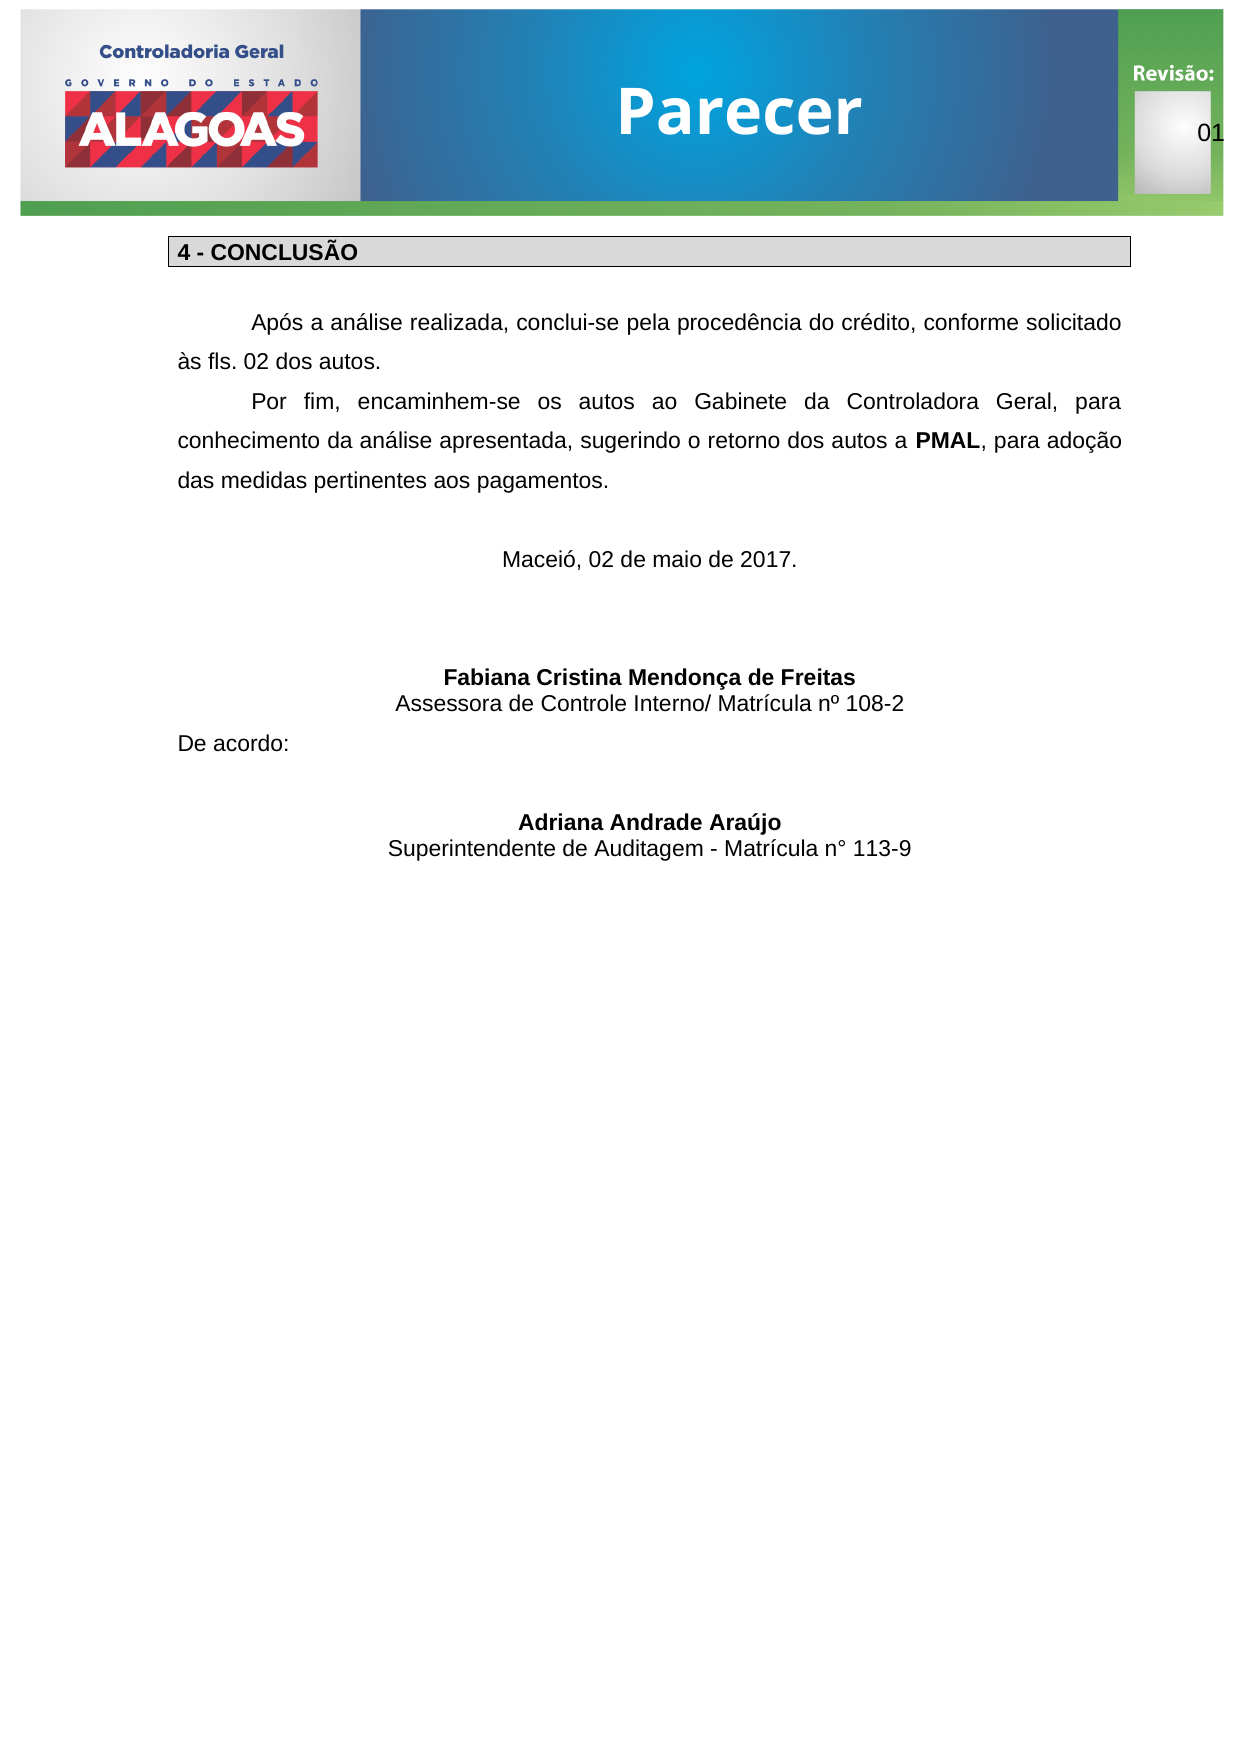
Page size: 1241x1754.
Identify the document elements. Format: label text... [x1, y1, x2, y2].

text De acordo: [177, 730, 1122, 756]
text Superintendente de Auditagem - Matrícula n° 113-9 [177, 835, 1122, 862]
text Por fim, encaminhem-se os autos ao Gabinete da Controladora Geral, para conhecimento da análise apresentada, sugerindo o retorno dos autos a PMAL, para adoção das medidas pertinentes aos pagamentos. [177, 388, 1122, 493]
text Após a análise realizada, conclui-se pela procedência do crédito, conforme solicitado às fls. 02 dos autos. [177, 309, 1122, 374]
picture [20, 9, 1224, 216]
text 4 - CONCLUSÃO [169, 237, 1130, 266]
text Assessora de Controle Interno/ Matrícula nº 108-2 [177, 690, 1122, 717]
text Adriana Andrade Araújo [177, 809, 1122, 835]
text Fabiana Cristina Mendonça de Freitas [177, 664, 1122, 690]
text Maceió, 02 de maio de 2017. [177, 546, 1122, 572]
